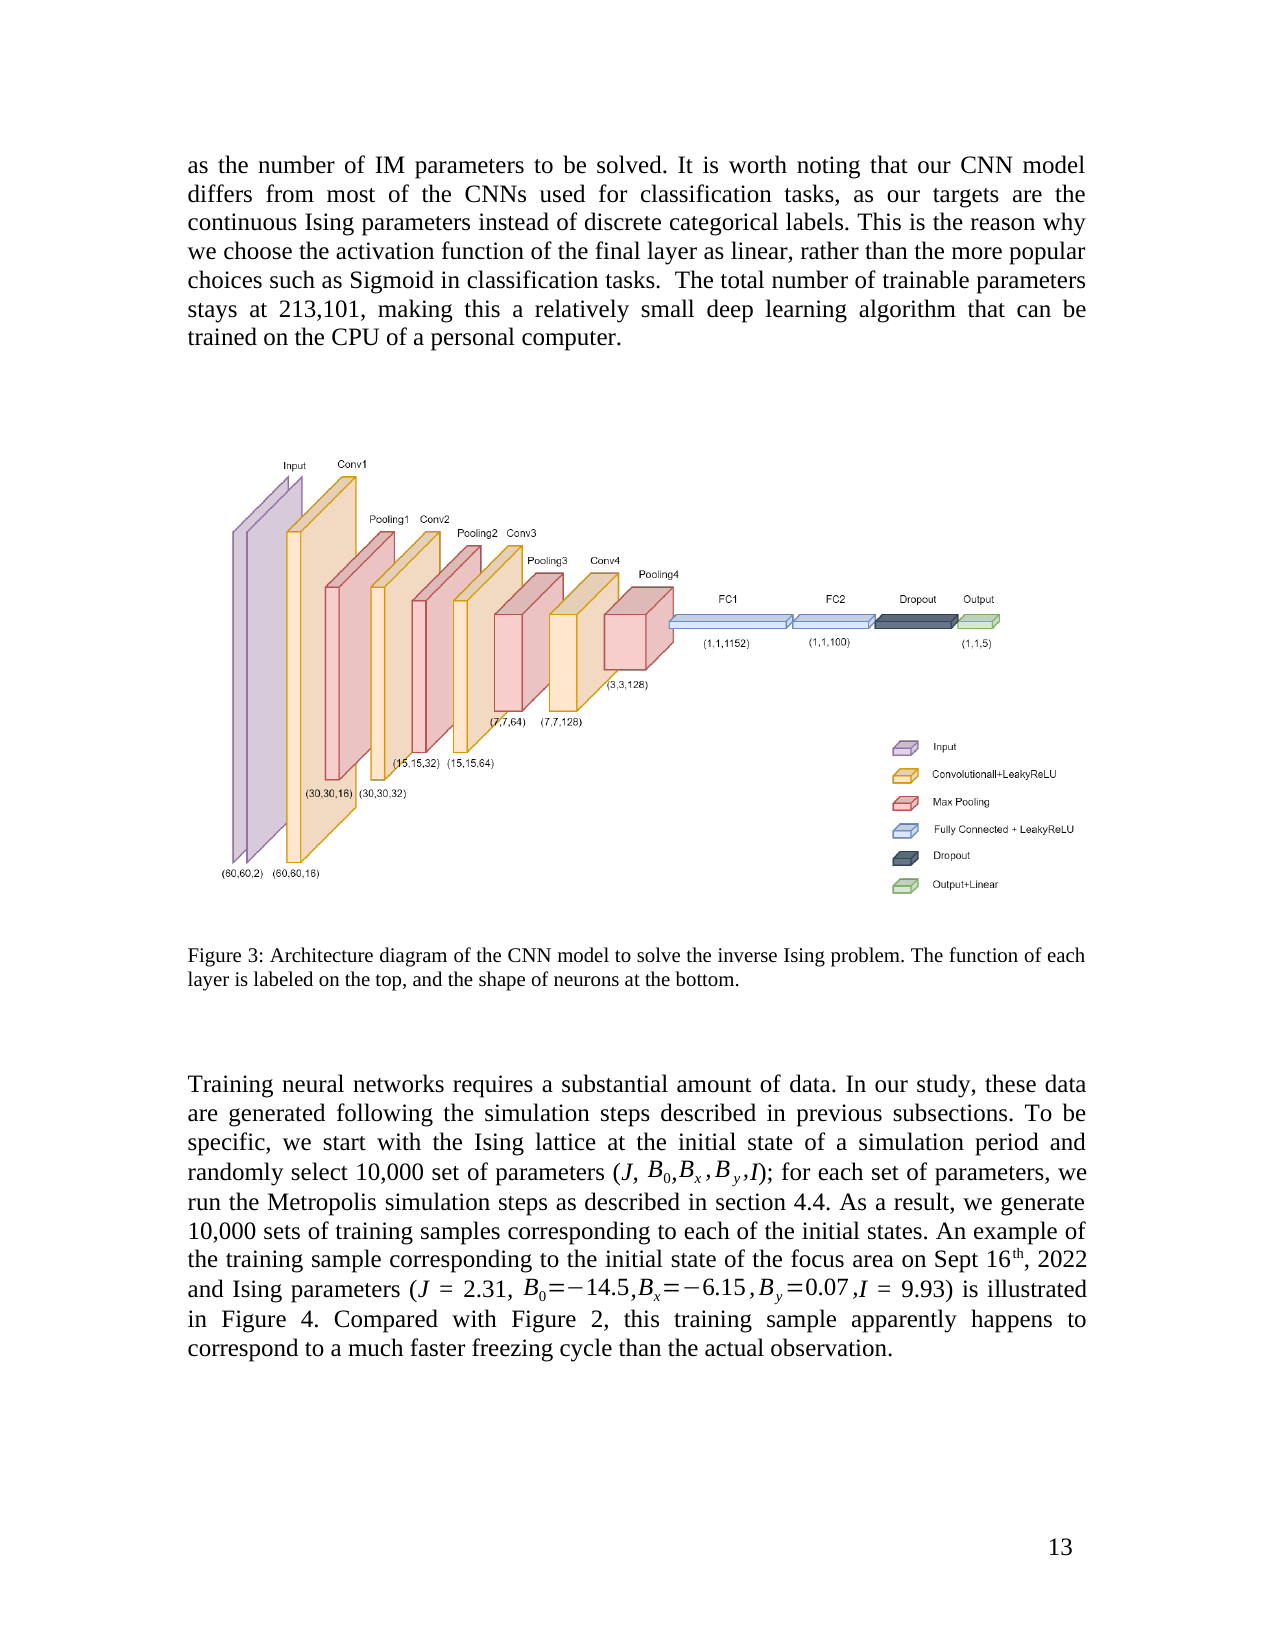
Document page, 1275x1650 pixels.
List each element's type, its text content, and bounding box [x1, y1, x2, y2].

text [187, 150, 1087, 351]
picture [187, 430, 1093, 918]
text Figure 3: Architecture diagram of the CNN model to solve the inverse Ising problem. The function of each layer is labeled on the top, and the shape of neurons at the bottom. [187, 942, 1087, 991]
text Training neural networks requires a substantial amount of data. In our study, these data are generated following the simulation steps described in previous subsections. To be specific, we start with the Ising lattice at the initial state of a simulation period and randomly select 10,000 set of parameters (J, ,I); for each set of parameters, we run the Metropolis simulation steps as described in section 4.4. As a result, we generate 10,000 sets of training samples corresponding to each of the initial states. An example of the training sample corresponding to the initial state of the focus area on Sept 16th, 2022 and Ising parameters (J = 2.31, ,I = 9.93) is illustrated in Figure 4. Compared with Figure 2, this training sample apparently happens to correspond to a much faster freezing cycle than the actual observation. [187, 1069, 1087, 1362]
